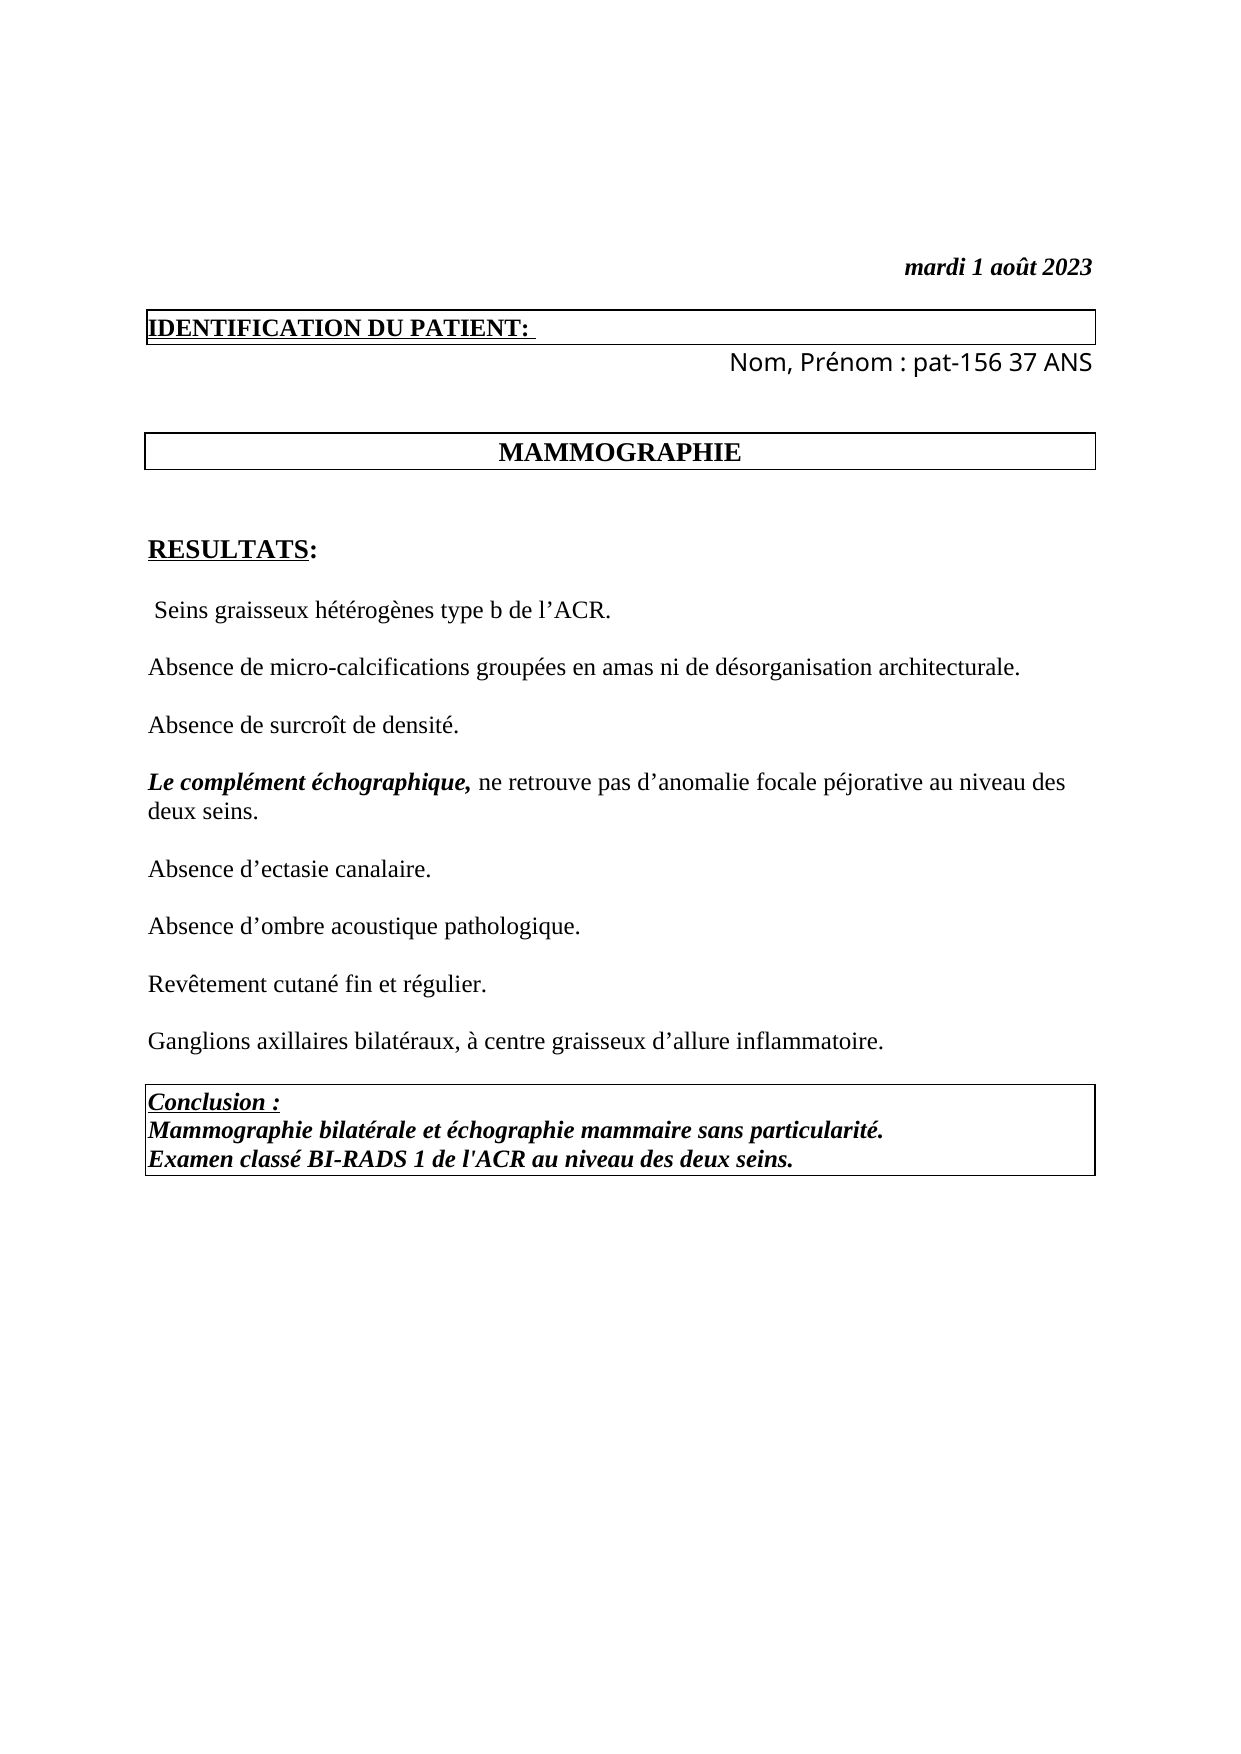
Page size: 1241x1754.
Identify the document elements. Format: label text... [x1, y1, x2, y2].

text Seins graisseux hétérogènes type b de l’ACR. [148, 595, 1092, 624]
text Absence d’ectasie canalaire. [148, 854, 1092, 882]
text Mammographie bilatérale et échographie mammaire sans particularité. [148, 1116, 1092, 1141]
text mardi 1 août 2023 [148, 252, 1092, 280]
text Nom, Prénom : pat-156 37 ANS [148, 345, 1092, 379]
text Absence de surcroît de densité. [148, 710, 1092, 739]
text Revêtement cutané fin et régulier. [148, 969, 1092, 997]
text IDENTIFICATION DU PATIENT: [148, 311, 1095, 344]
text Le complément échographique, ne retrouve pas d’anomalie focale péjorative au niveau des deux seins. [148, 767, 1092, 825]
text Examen classé BI-RADS 1 de l'ACR au niveau des deux seins. [146, 1141, 1094, 1175]
text Absence d’ombre acoustique pathologique. [148, 911, 1092, 940]
text Absence de micro-calcifications groupées en amas ni de désorganisation architecturale. [148, 652, 1092, 681]
text MAMMOGRAPHIE [146, 434, 1095, 469]
text RESULTATS: [148, 533, 1092, 564]
text Conclusion : [146, 1085, 1094, 1116]
text Ganglions axillaires bilatéraux, à centre graisseux d’allure inflammatoire. [148, 1026, 1092, 1055]
